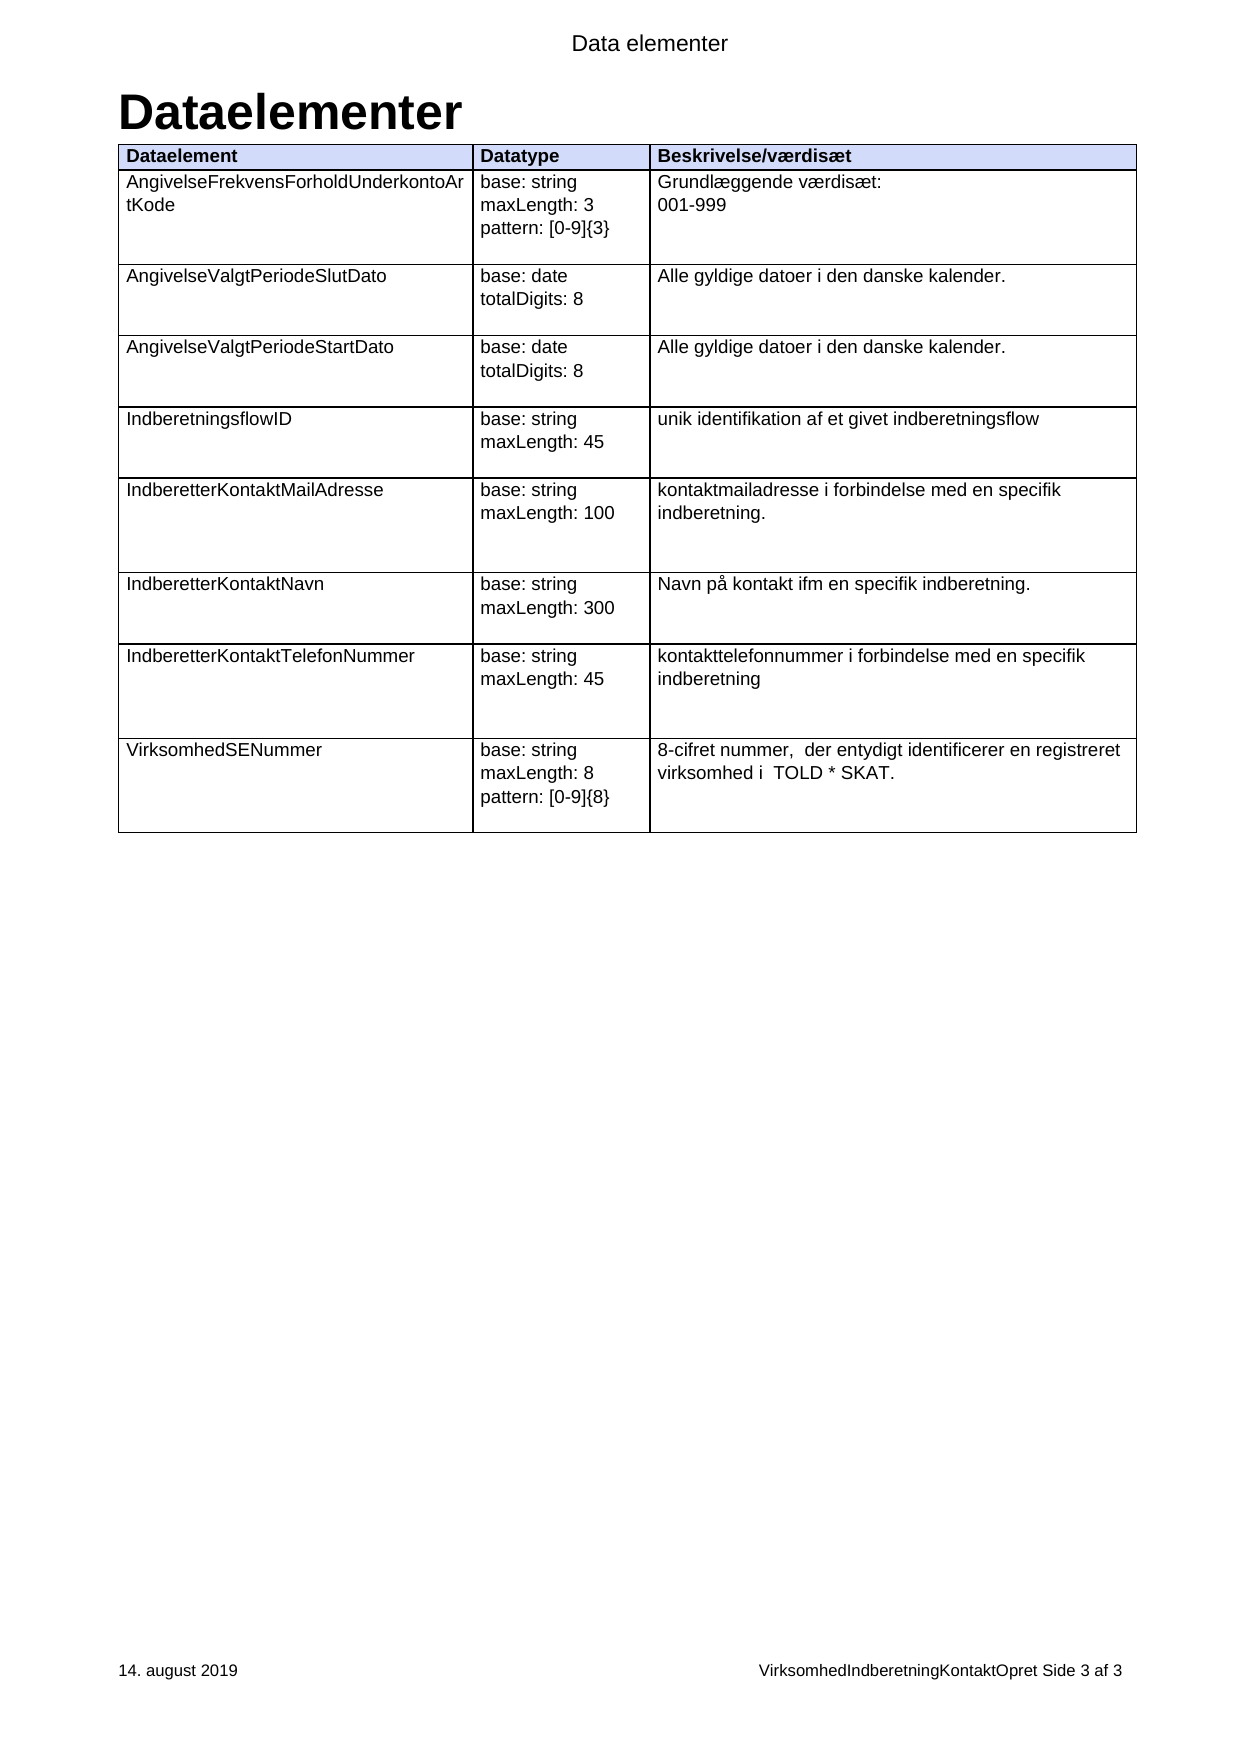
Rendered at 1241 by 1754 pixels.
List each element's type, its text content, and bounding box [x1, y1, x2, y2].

table_cell Navn på kontakt ifm en specifik indberetning. [651, 573, 1136, 643]
table_cell base: date totalDigits: 8 [474, 336, 649, 406]
table_cell VirksomhedSENummer [119, 739, 472, 832]
table_cell AngivelseFrekvensForholdUnderkontoArtKode [119, 171, 472, 263]
table_cell IndberetterKontaktNavn [119, 573, 472, 643]
table_cell base: string maxLength: 45 [474, 645, 649, 737]
table_cell 8-cifret nummer, der entydigt identificerer en registreret virksomhed i TOLD * SKAT. [651, 739, 1136, 832]
table_cell base: string maxLength: 300 [474, 573, 649, 643]
table_cell IndberetterKontaktMailAdresse [119, 479, 472, 572]
table_header Dataelement [119, 145, 472, 169]
table_cell base: string maxLength: 8 pattern: [0-9]{8} [474, 739, 649, 832]
table_cell base: string maxLength: 100 [474, 479, 649, 572]
table_header Datatype [474, 145, 649, 169]
table_cell Alle gyldige datoer i den danske kalender. [651, 265, 1136, 335]
table_cell AngivelseValgtPeriodeStartDato [119, 336, 472, 406]
table_cell IndberetningsflowID [119, 408, 472, 477]
table_cell base: string maxLength: 45 [474, 408, 649, 477]
table_cell base: date totalDigits: 8 [474, 265, 649, 335]
text Dataelementer [118, 82, 1181, 140]
table_cell IndberetterKontaktTelefonNummer [119, 645, 472, 737]
table_cell base: string maxLength: 3 pattern: [0-9]{3} [474, 171, 649, 263]
table_cell kontakttelefonnummer i forbindelse med en specifik indberetning [651, 645, 1136, 737]
table_header Beskrivelse/værdisæt [651, 145, 1136, 169]
table_cell Grundlæggende værdisæt: 001-999 [651, 171, 1136, 263]
table_cell Alle gyldige datoer i den danske kalender. [651, 336, 1136, 406]
table_cell unik identifikation af et givet indberetningsflow [651, 408, 1136, 477]
table_cell AngivelseValgtPeriodeSlutDato [119, 265, 472, 335]
table_cell kontaktmailadresse i forbindelse med en specifik indberetning. [651, 479, 1136, 572]
